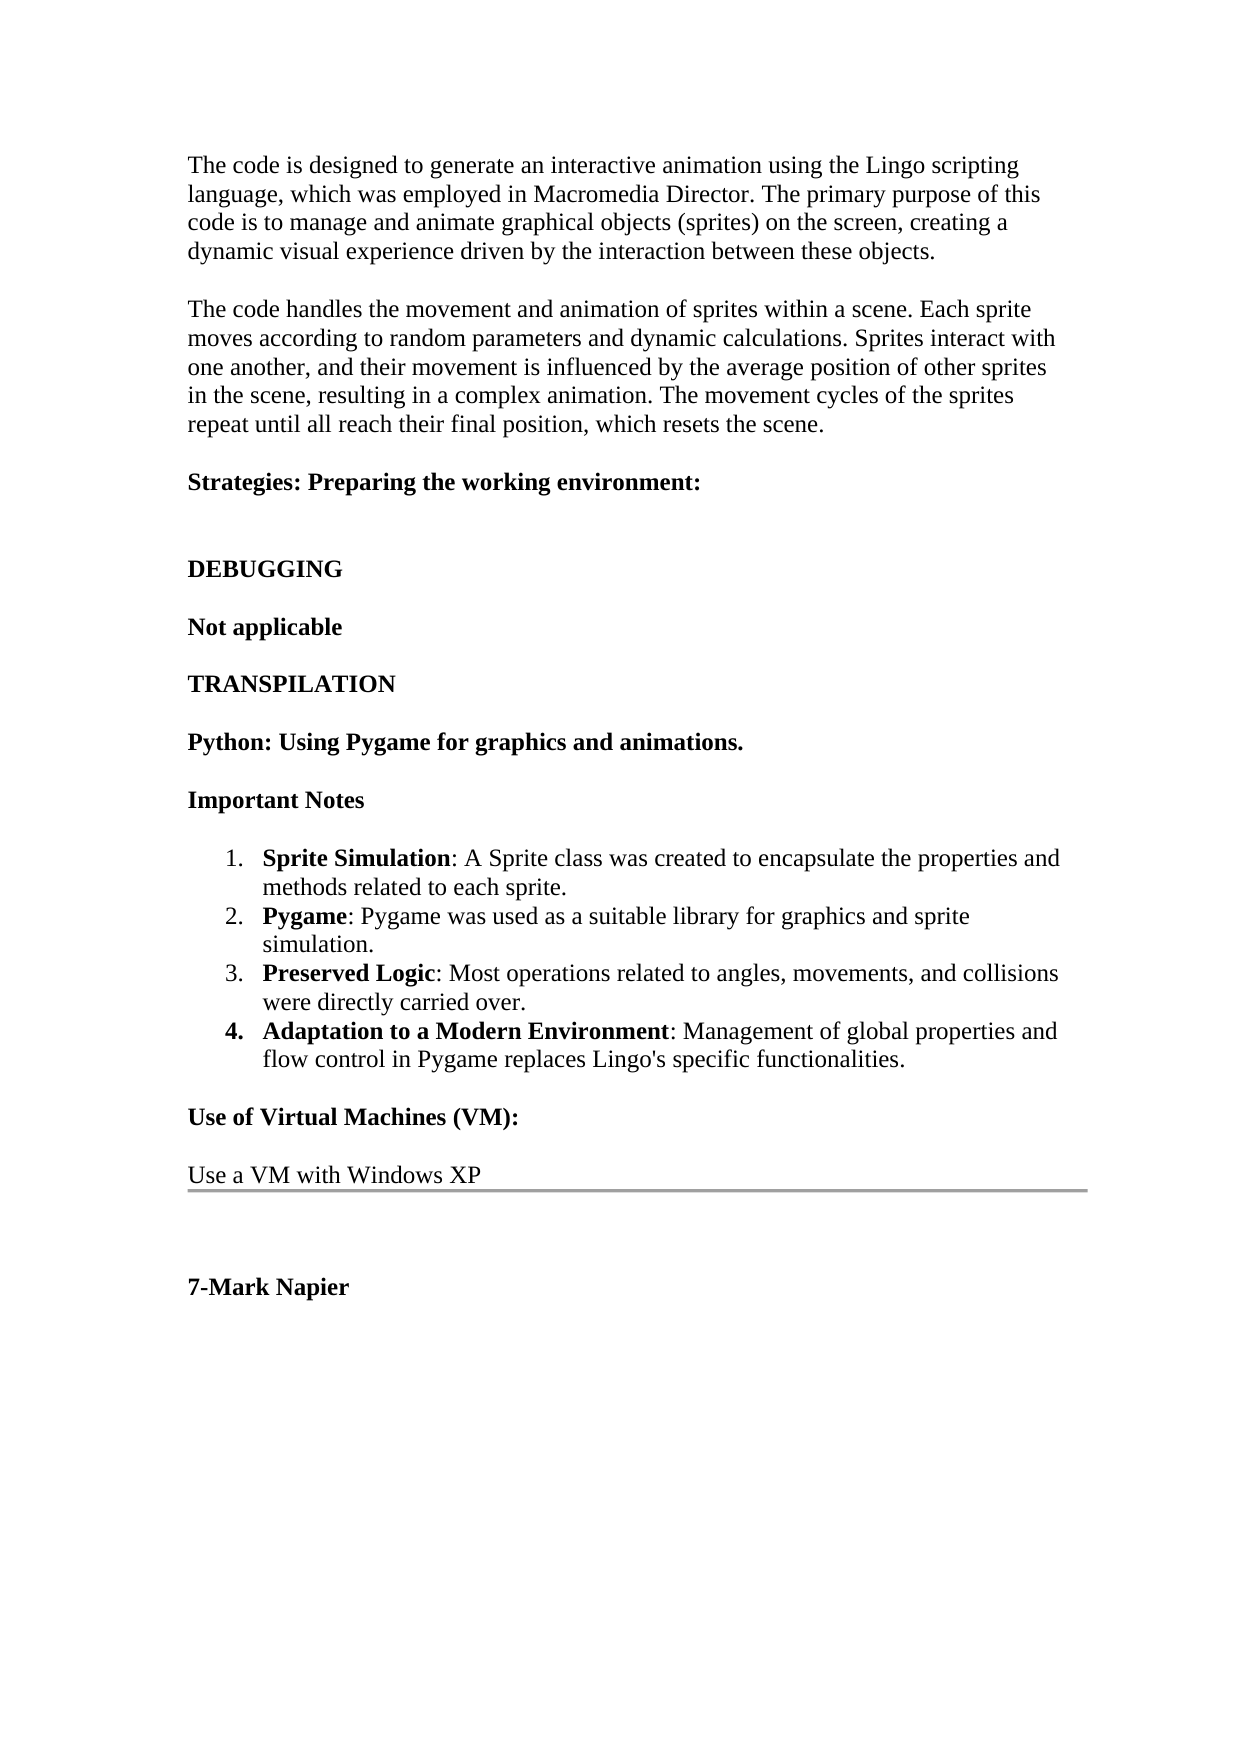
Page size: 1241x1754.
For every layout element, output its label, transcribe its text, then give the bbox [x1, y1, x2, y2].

text The code handles the movement and animation of sprites within a scene. Each sprite moves according to random parameters and dynamic calculations. Sprites interact with one another, and their movement is influenced by the average position of other sprites in the scene, resulting in a complex animation. The movement cycles of the sprites repeat until all reach their final position, which resets the scene. [187, 294, 1068, 438]
text TRANSPILATION [187, 669, 1068, 698]
text DEBUGGING [187, 525, 1068, 582]
subtitle Important Notes [187, 785, 1068, 814]
subtitle Python: Using Pygame for graphics and animations. [187, 727, 1068, 756]
text Not applicable [187, 612, 1068, 640]
text Use of Virtual Machines (VM): [187, 1102, 1068, 1131]
text Strategies: Preparing the working environment: [187, 467, 1068, 496]
list Mark Napier [187, 1272, 1068, 1301]
text The code is designed to generate an interactive animation using the Lingo scripting language, which was employed in Macromedia Director. The primary purpose of this code is to manage and animate graphical objects (sprites) on the screen, creating a dynamic visual experience driven by the interaction between these objects. [187, 150, 1068, 265]
list Sprite Simulation: A Sprite class was created to encapsulate the properties and methods related to each sprite. [225, 843, 1068, 901]
list Pygame: Pygame was used as a suitable library for graphics and sprite simulation. [225, 901, 1068, 958]
list Preserved Logic: Most operations related to angles, movements, and collisions were directly carried over. [225, 958, 1068, 1016]
list Use a VM with Windows XP [187, 1160, 1068, 1189]
list Adaptation to a Modern Environment: Management of global properties and flow control in Pygame replaces Lingo's specific functionalities. [225, 1016, 1068, 1073]
